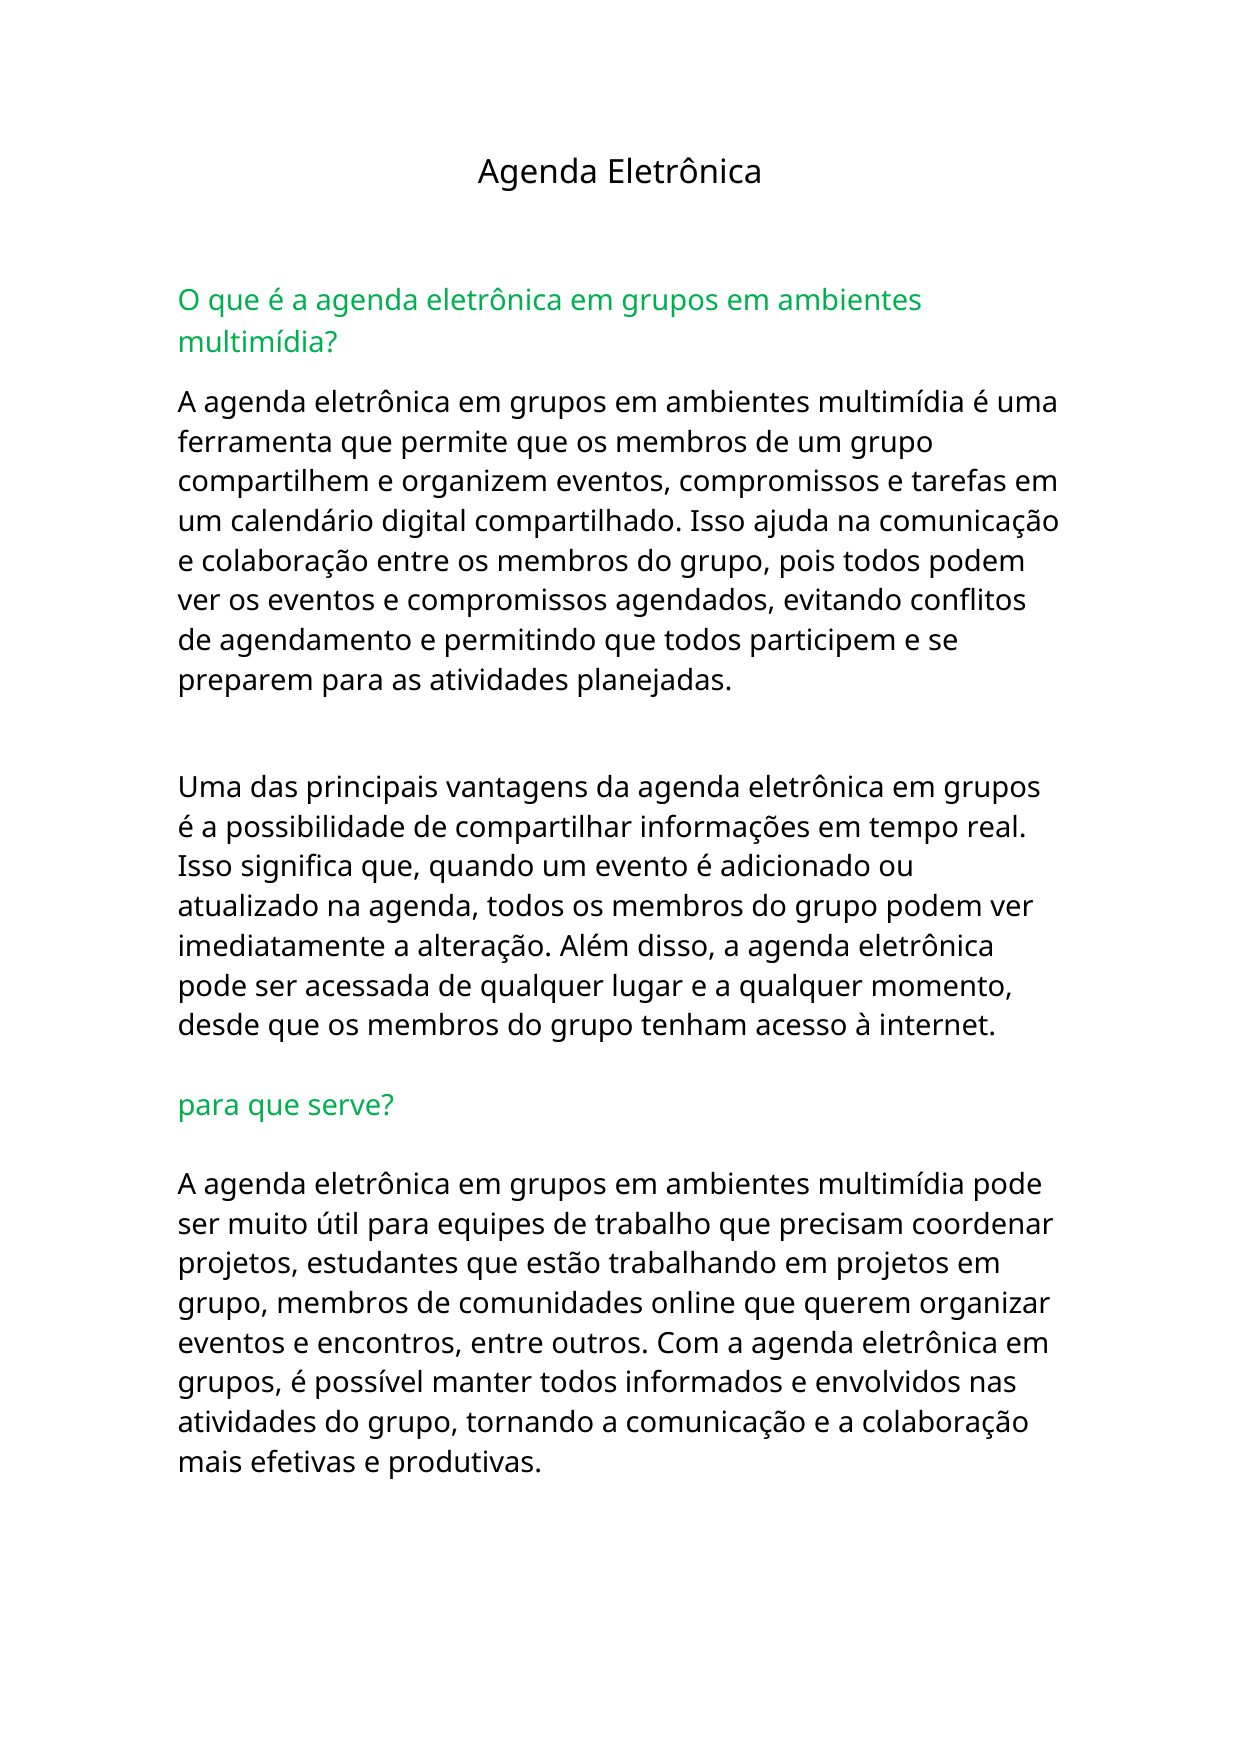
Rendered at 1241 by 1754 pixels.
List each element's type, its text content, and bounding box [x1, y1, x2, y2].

text Agenda Eletrônica [177, 148, 1063, 193]
text O que é a agenda eletrônica em grupos em ambientes multimídia? [177, 279, 1063, 361]
text Uma das principais vantagens da agenda eletrônica em grupos é a possibilidade de compartilhar informações em tempo real. Isso significa que, quando um evento é adicionado ou atualizado na agenda, todos os membros do grupo podem ver imediatamente a alteração. Além disso, a agenda eletrônica pode ser acessada de qualquer lugar e a qualquer momento, desde que os membros do grupo tenham acesso à internet. para que serve? [177, 727, 1063, 1123]
text A agenda eletrônica em grupos em ambientes multimídia pode ser muito útil para equipes de trabalho que precisam coordenar projetos, estudantes que estão trabalhando em projetos em grupo, membros de comunidades online que querem organizar eventos e encontros, entre outros. Com a agenda eletrônica em grupos, é possível manter todos informados e envolvidos nas atividades do grupo, tornando a comunicação e a colaboração mais efetivas e produtivas. [177, 1123, 1063, 1481]
text A agenda eletrônica em grupos em ambientes multimídia é uma ferramenta que permite que os membros de um grupo compartilhem e organizem eventos, compromissos e tarefas em um calendário digital compartilhado. Isso ajuda na comunicação e colaboração entre os membros do grupo, pois todos podem ver os eventos e compromissos agendados, evitando conflitos de agendamento e permitindo que todos participem e se preparem para as atividades planejadas. [177, 381, 1063, 727]
